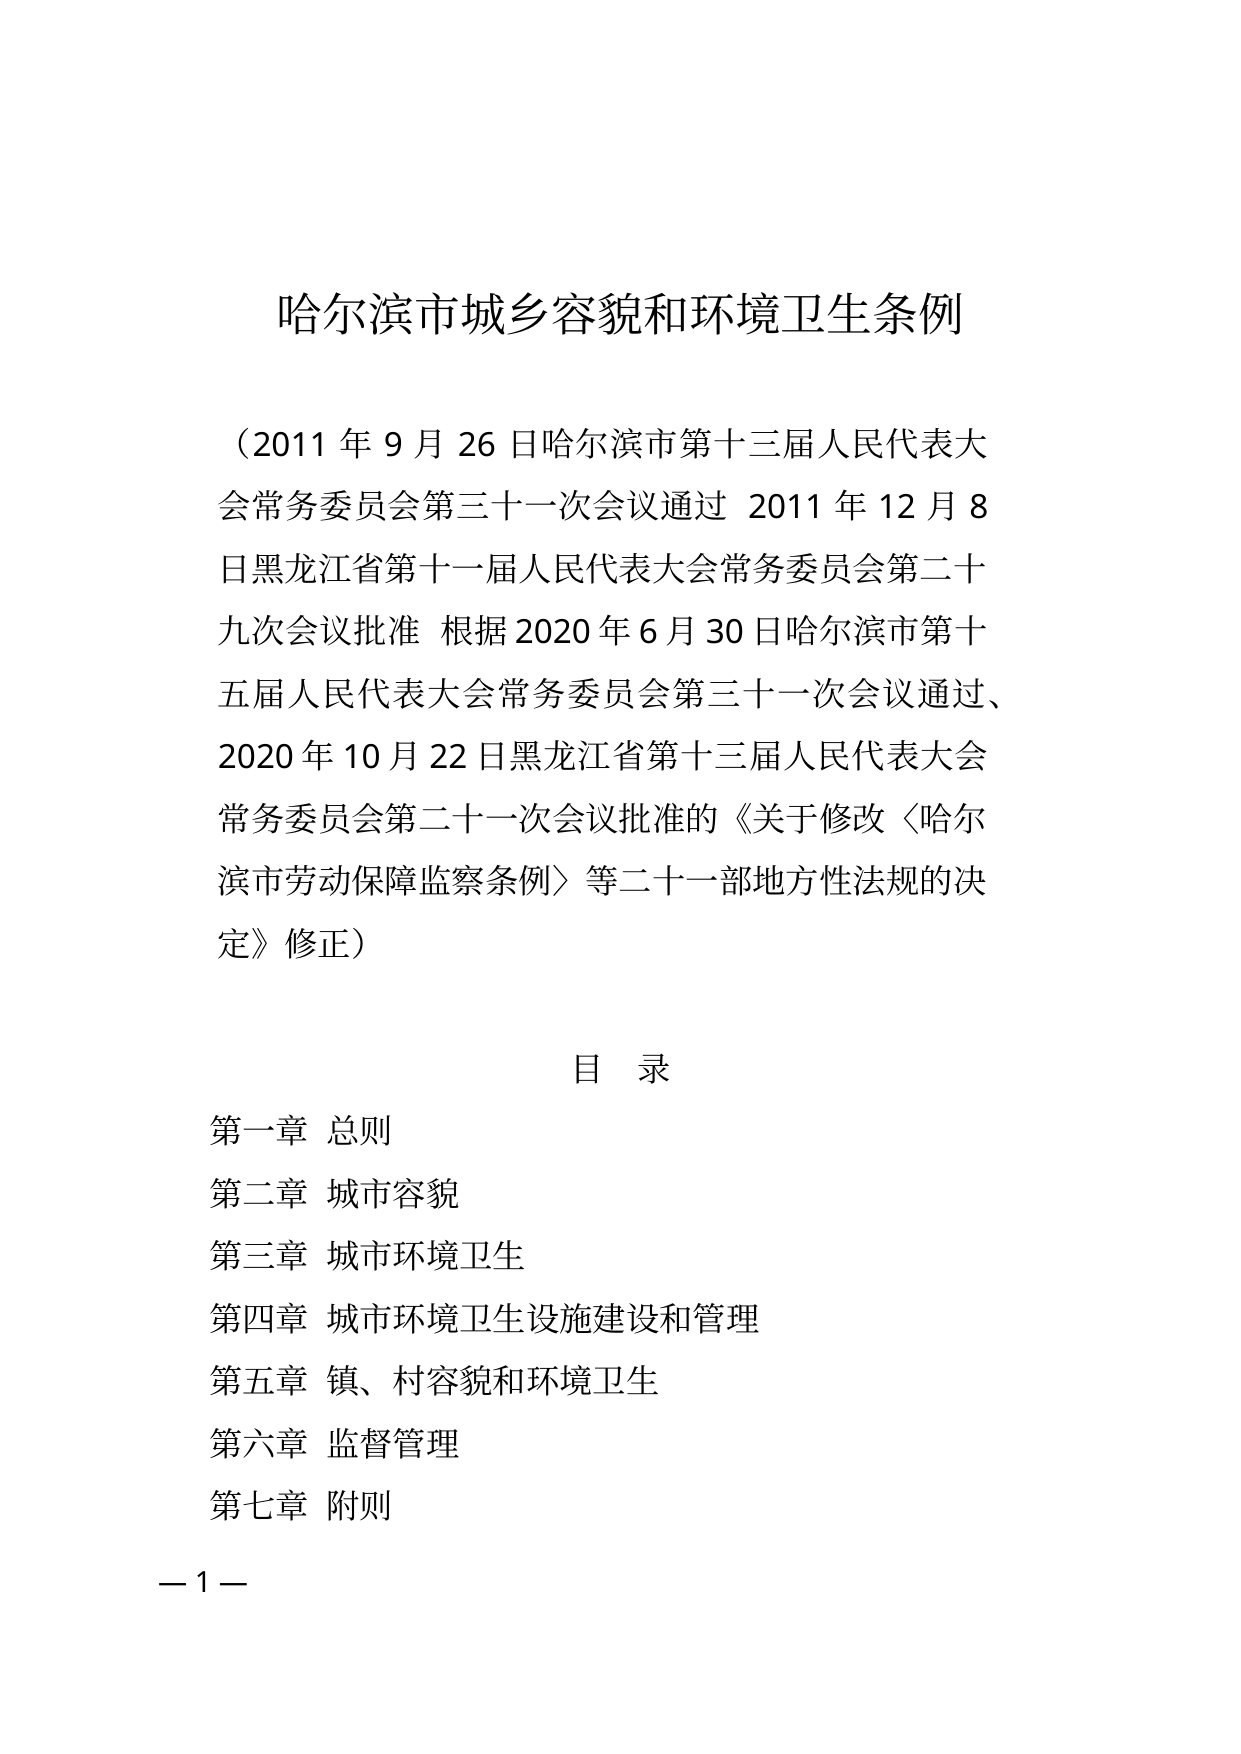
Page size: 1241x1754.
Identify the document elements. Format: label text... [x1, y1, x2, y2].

text 第五章 镇、村容貌和环境卫生 [159, 1343, 1081, 1406]
text 第三章 城市环境卫生 [159, 1218, 1081, 1281]
text 第二章 城市容貌 [159, 1156, 1081, 1218]
text 第六章 监督管理 [159, 1406, 1081, 1468]
text 第七章 附则 [159, 1468, 1081, 1531]
text 第一章 总则 [159, 1093, 1081, 1156]
text （2011 年 9 月 26 日哈尔滨市第十三届人民代表大会常务委员会第三十一次会议通过 2011 年 12 月 8 日黑龙江省第十一届人民代表大会常务委员会第二十九次会议批准 根据2020年6月30日哈尔滨市第十五届人民代表大会常务委员会第三十一次会议通过、2020年10月22日黑龙江省第十三届人民代表大会常务委员会第二十一次会议批准的《关于修改〈哈尔滨市劳动保障监察条例〉等二十一部地方性法规的决定》修正） [218, 406, 989, 968]
text 目 录 [159, 1031, 1081, 1093]
text 第四章 城市环境卫生设施建设和管理 [159, 1281, 1081, 1343]
text 哈尔滨市城乡容貌和环境卫生条例 [159, 281, 1081, 343]
